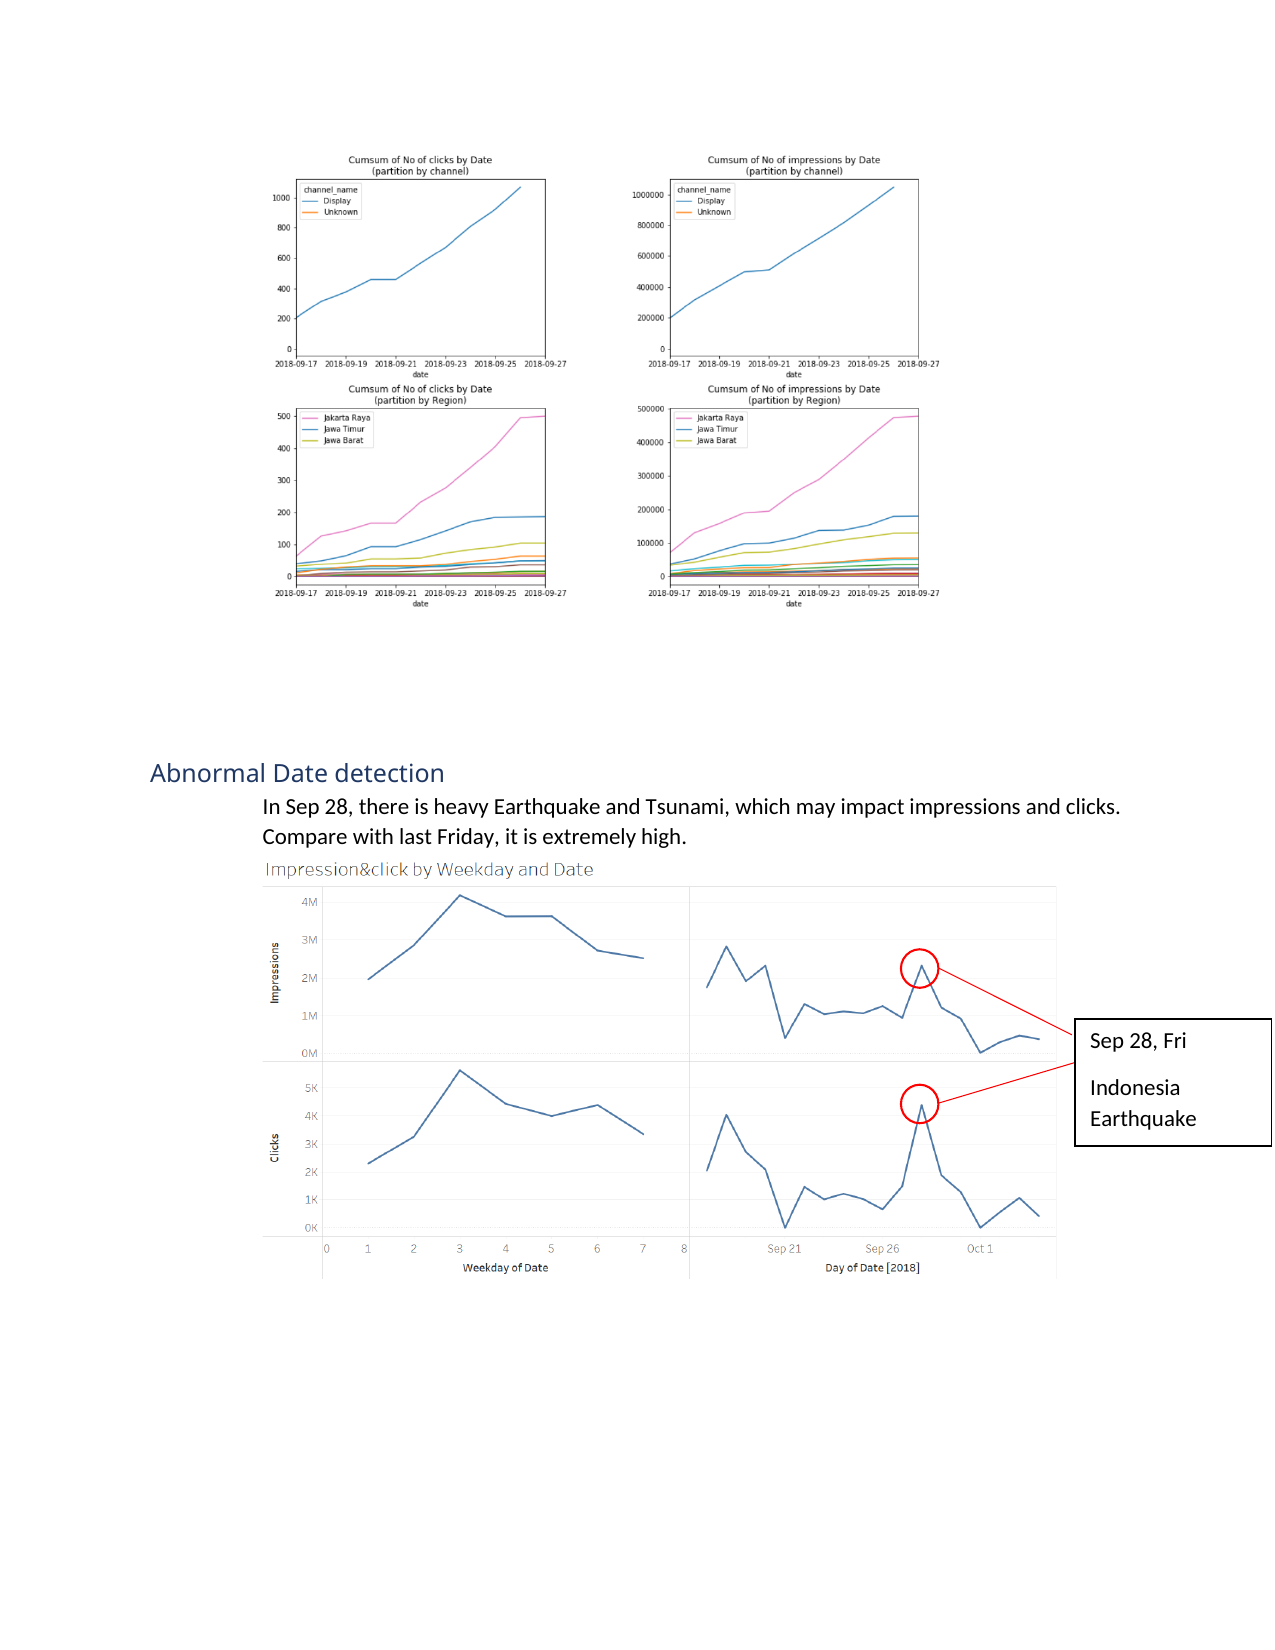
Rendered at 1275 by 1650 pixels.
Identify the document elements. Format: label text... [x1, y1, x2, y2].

picture [262, 852, 1057, 1279]
subtitle Abnormal Date detection [150, 755, 1125, 789]
list In Sep 28, there is heavy Earthquake and Tsunami, which may impact impressions and clicks. [262, 792, 1125, 820]
picture [903, 951, 937, 986]
picture [262, 150, 954, 616]
list Compare with last Friday, it is extremely high. [262, 822, 1125, 850]
picture [903, 1086, 937, 1122]
